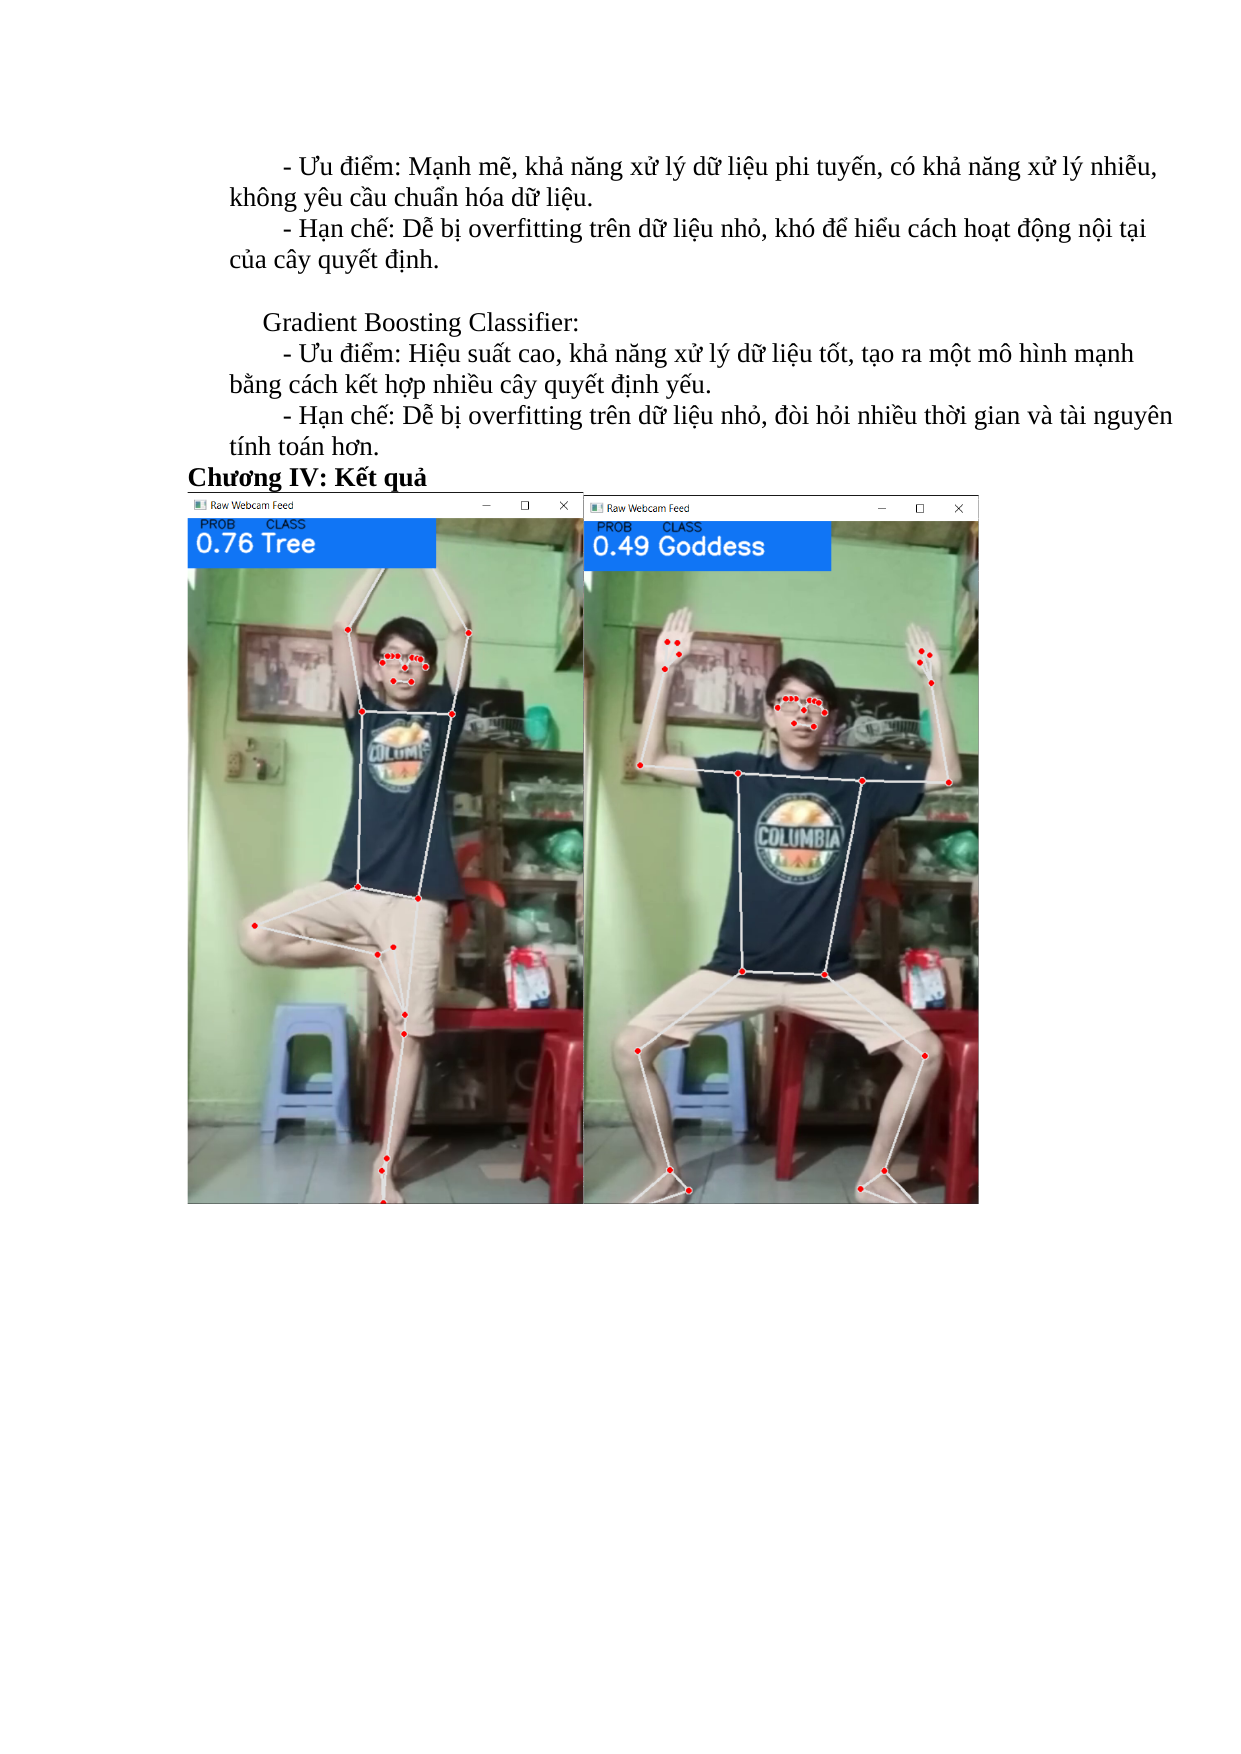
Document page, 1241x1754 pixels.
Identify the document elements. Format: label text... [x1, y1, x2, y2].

picture [187, 492, 979, 1204]
text - Hạn chế: Dễ bị overfitting trên dữ liệu nhỏ, đòi hỏi nhiều thời gian và tài nguyên tính toán hơn. [229, 399, 1191, 461]
text Chương IV: Kết quả [187, 461, 1191, 493]
text - Hạn chế: Dễ bị overfitting trên dữ liệu nhỏ, khó để hiểu cách hoạt động nội tại của cây quyết định. [229, 212, 1191, 274]
text Gradient Boosting Classifier: [229, 306, 1191, 337]
text - Ưu điểm: Mạnh mẽ, khả năng xử lý dữ liệu phi tuyến, có khả năng xử lý nhiễu, không yêu cầu chuẩn hóa dữ liệu. [229, 150, 1191, 212]
text - Ưu điểm: Hiệu suất cao, khả năng xử lý dữ liệu tốt, tạo ra một mô hình mạnh bằng cách kết hợp nhiều cây quyết định yếu. [229, 337, 1191, 399]
